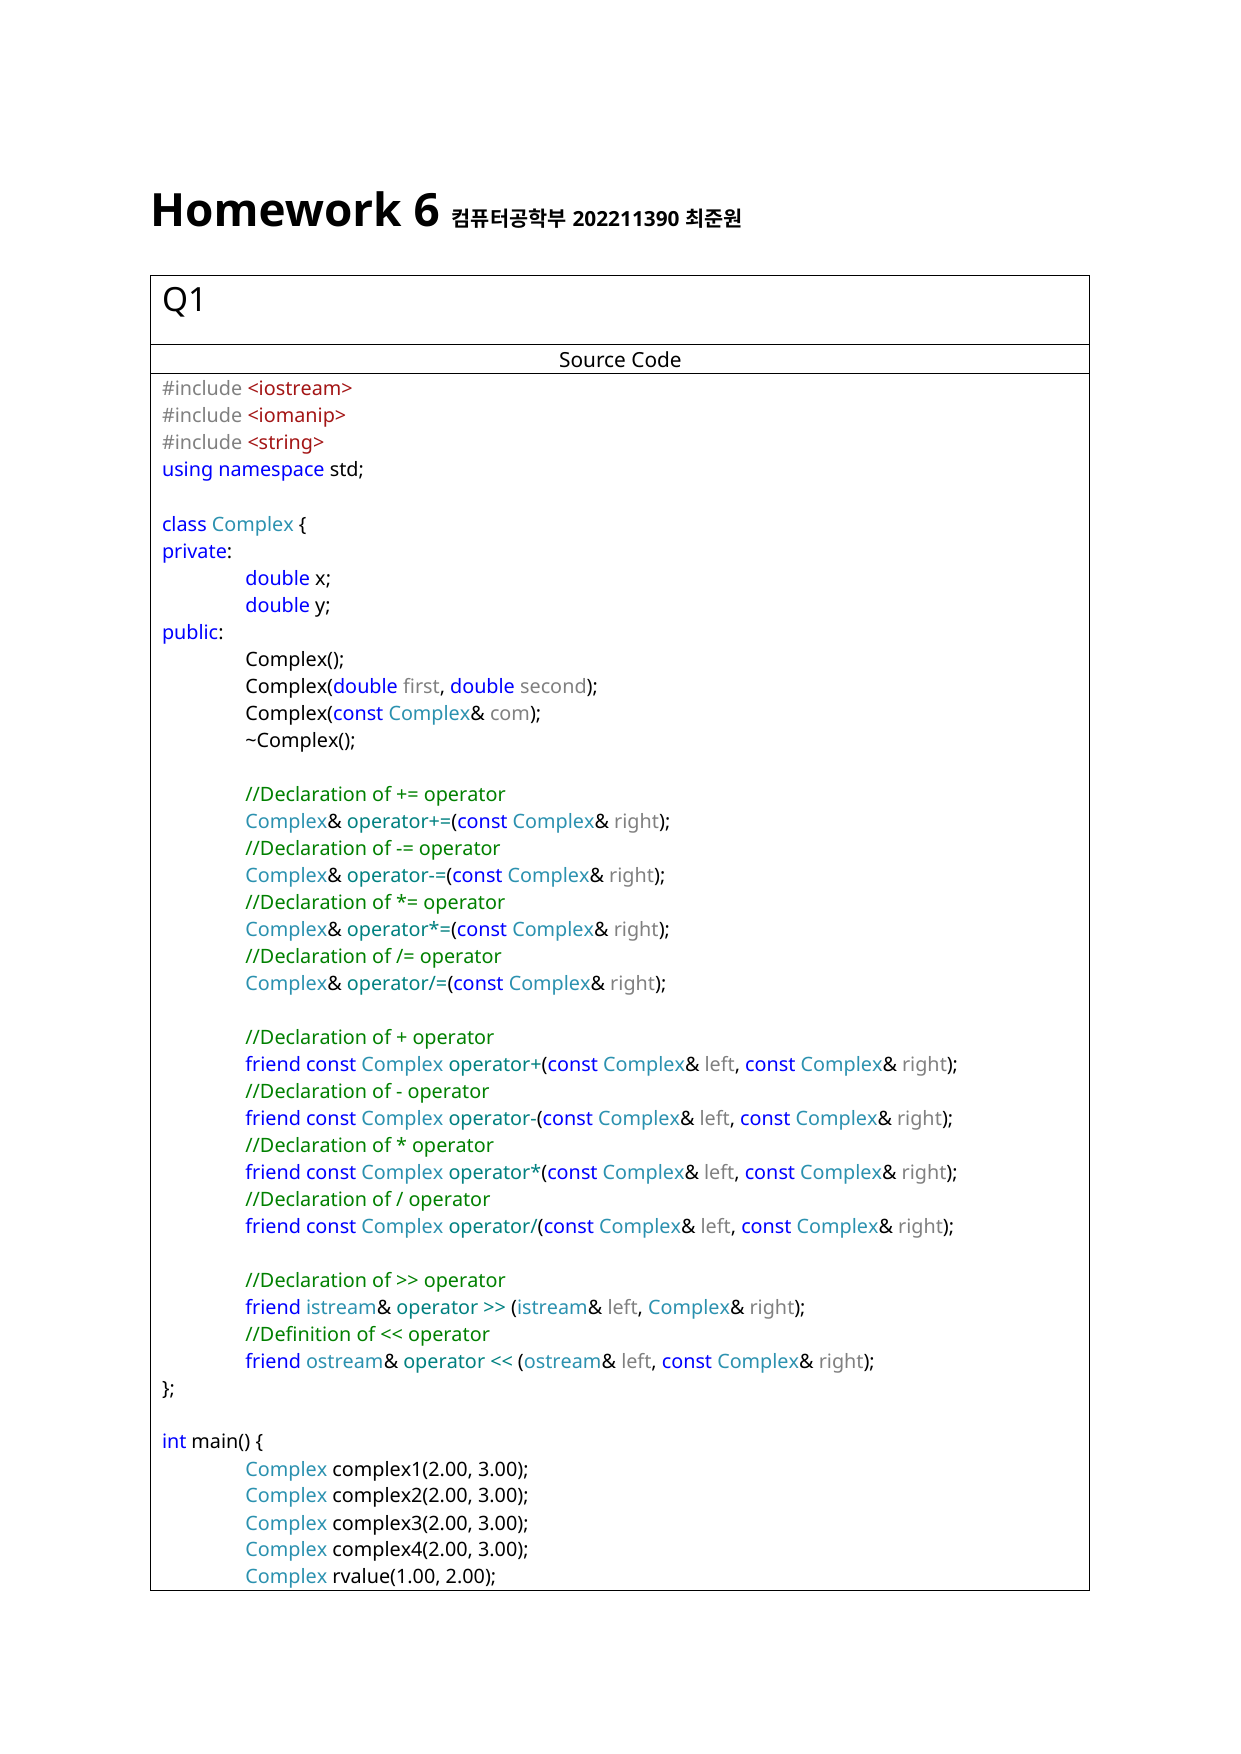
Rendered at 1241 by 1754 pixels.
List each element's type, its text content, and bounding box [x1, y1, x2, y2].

table_header Q1 [151, 276, 1089, 344]
text Homework 6 컴퓨터공학부 202211390 최준원 [150, 177, 1090, 239]
table_cell Source Code [151, 345, 1089, 373]
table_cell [151, 374, 1089, 1590]
